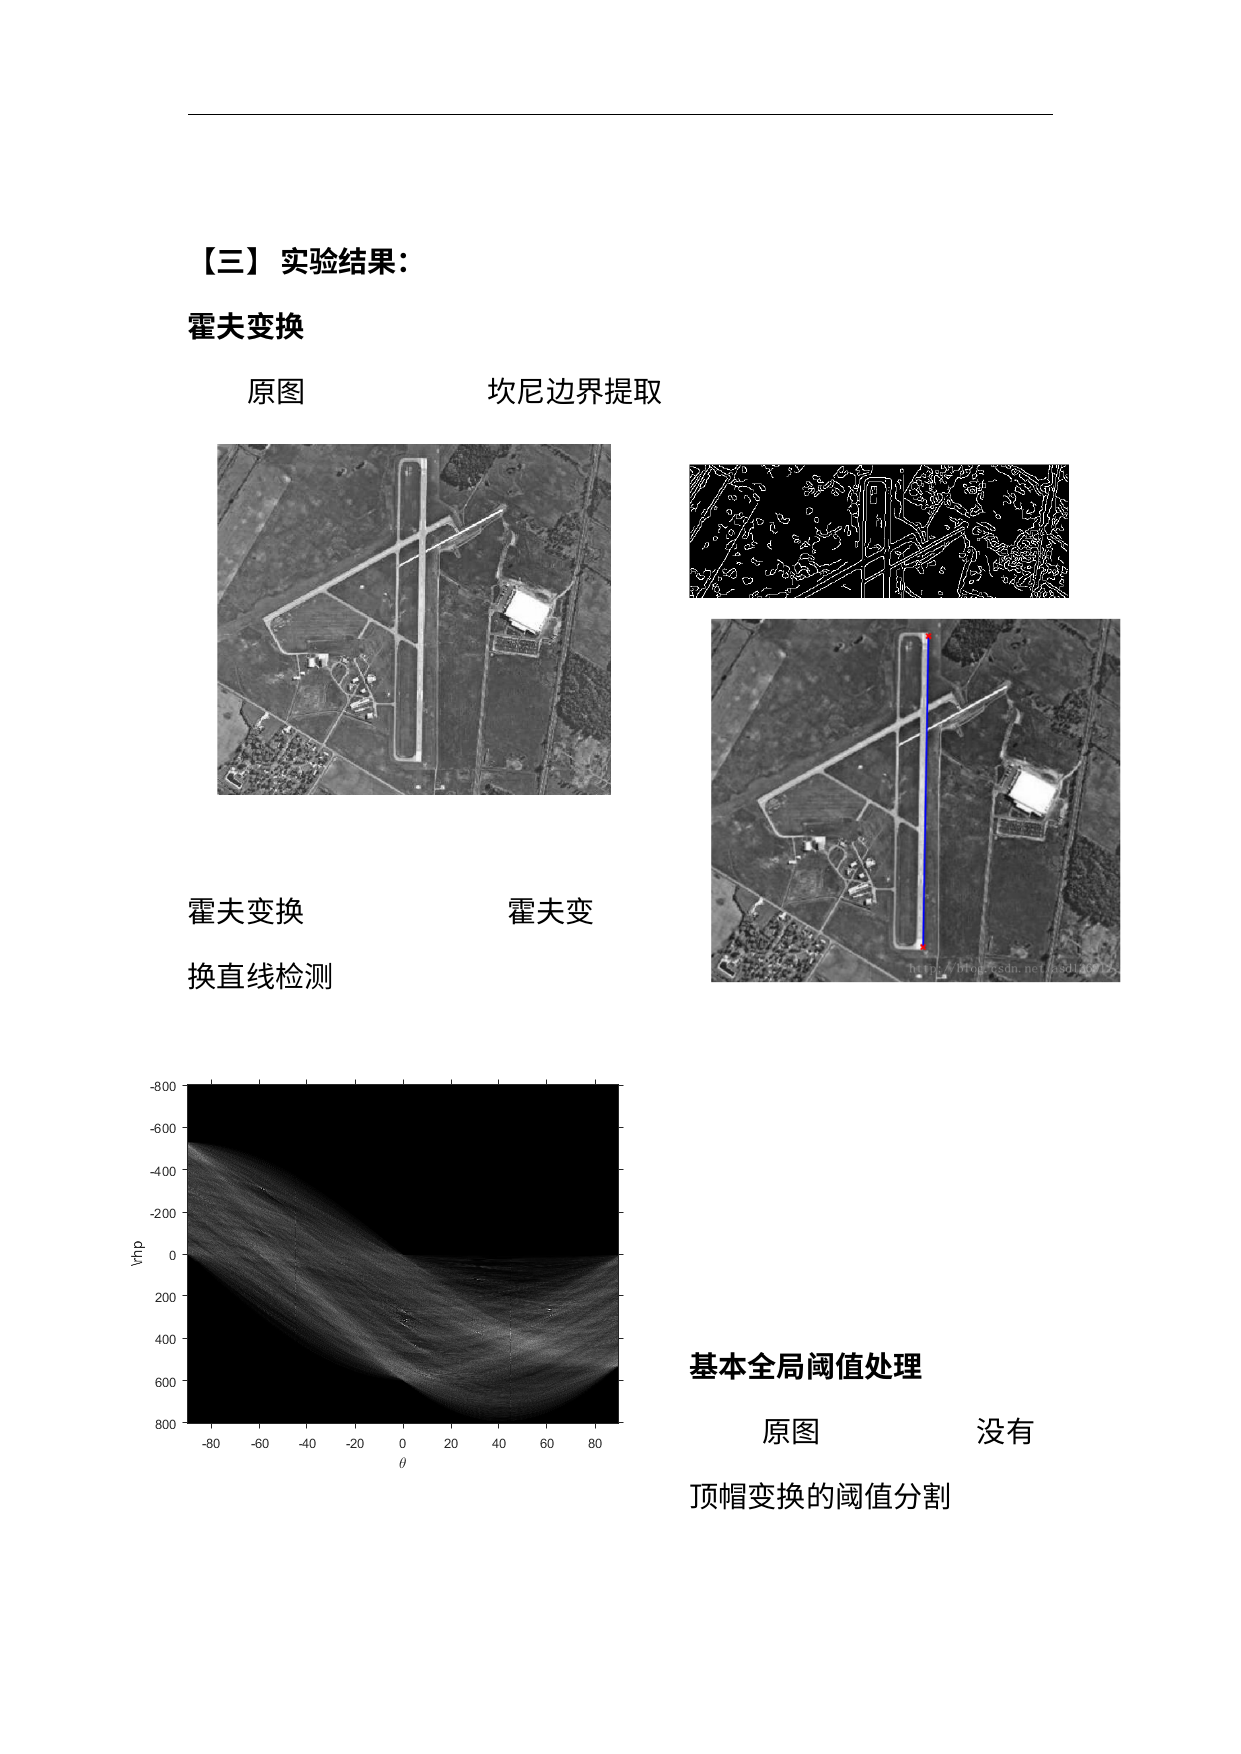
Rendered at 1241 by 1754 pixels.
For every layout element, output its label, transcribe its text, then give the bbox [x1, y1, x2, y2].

picture [217, 444, 611, 795]
text 霍夫变换 [187, 292, 1053, 357]
text 原图 没有顶帽变换的阈值分割 [187, 1397, 1053, 1527]
list 实验结果： [187, 227, 1053, 292]
text 基本全局阈值处理 [671, 1332, 1053, 1397]
picture [114, 1053, 671, 1471]
picture [632, 444, 1179, 1026]
text 原图 坎尼边界提取 [187, 357, 1053, 422]
